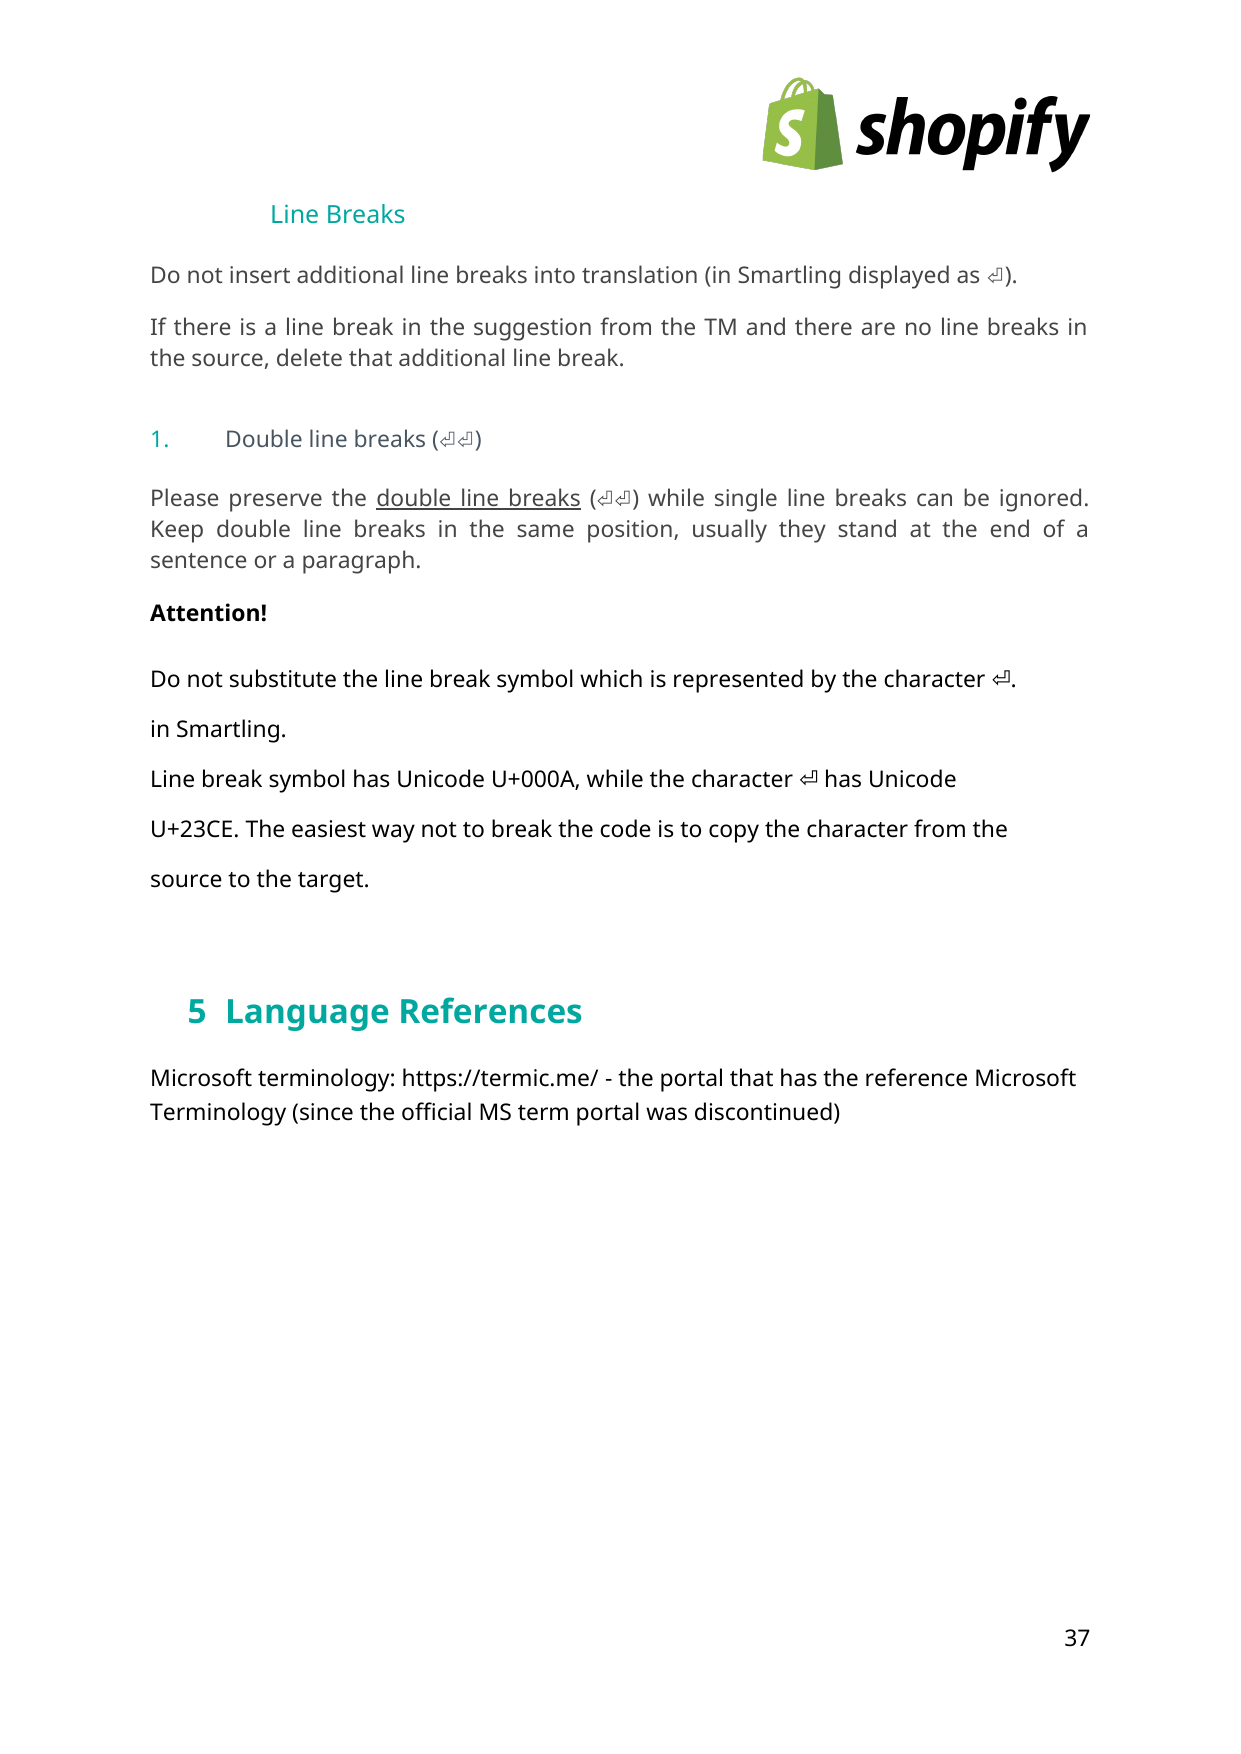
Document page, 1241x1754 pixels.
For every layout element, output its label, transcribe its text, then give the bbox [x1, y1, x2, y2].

text Do not insert additional line breaks into translation (in Smartling displayed as ⏎). [150, 258, 1090, 290]
text Do not substitute the line break symbol which is represented by the character ⏎. in Smartling. Line break symbol has Unicode U+000A, while the character ⏎ has Unicode U+23CE. The easiest way not to break the code is to copy the character from the source to the target.​ ​ [150, 663, 1028, 894]
subtitle Line Breaks [210, 197, 1090, 231]
text If there is a line break in the suggestion from the TM and there are no line breaks in the source, delete that additional line break. [150, 311, 1090, 373]
picture [762, 75, 1091, 178]
subtitle Language References [187, 988, 1090, 1033]
text Microsoft terminology: https://termic.me/ - the portal that has the reference Microsoft Terminology (since the official MS term portal was discontinued) [150, 1062, 1090, 1127]
text Attention! [150, 596, 1028, 628]
text Please preserve the double line breaks (⏎⏎) while single line breaks can be ignored. Keep double line breaks in the same position, usually they stand at the end of a sentence or a paragraph. [150, 482, 1090, 576]
subtitle Double line breaks (⏎⏎) [150, 423, 1090, 454]
